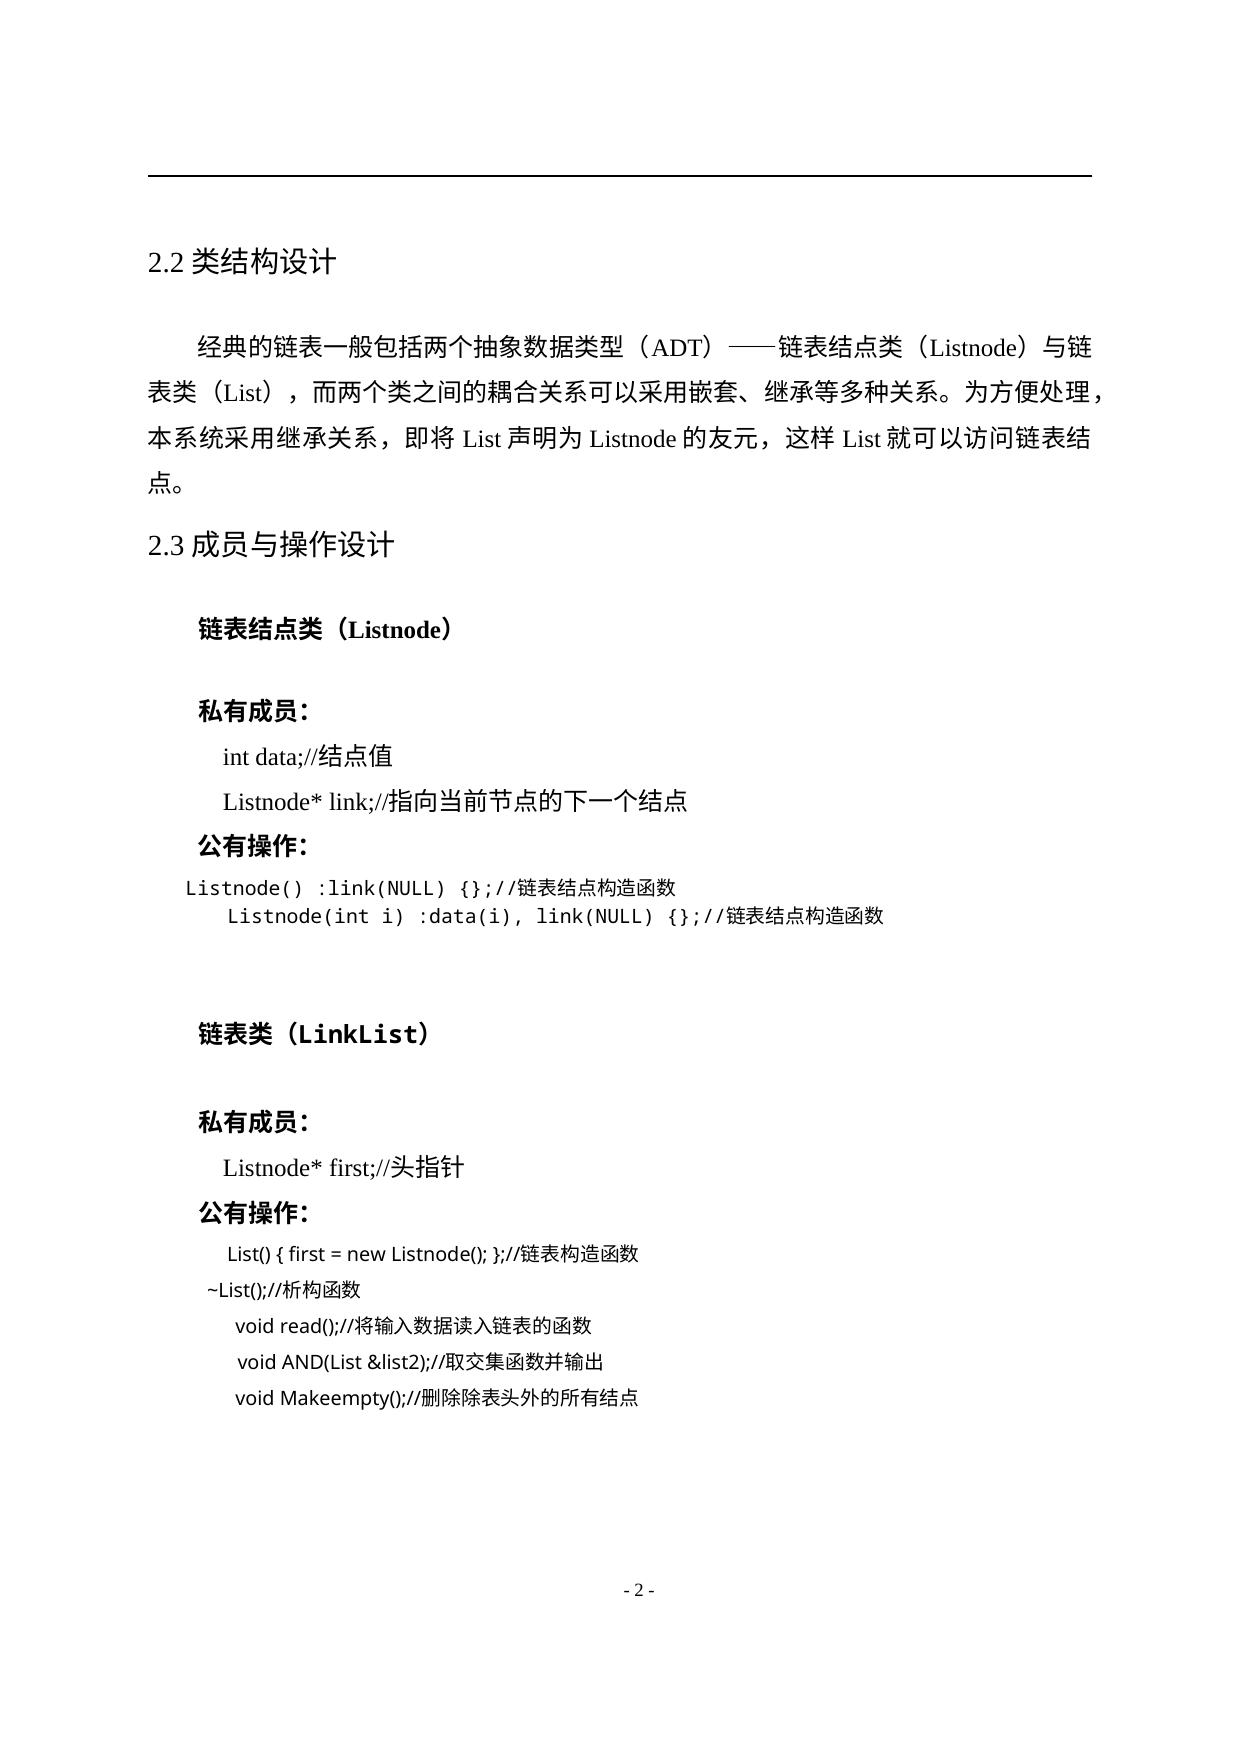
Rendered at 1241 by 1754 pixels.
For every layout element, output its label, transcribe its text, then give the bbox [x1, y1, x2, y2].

text List() { first = new Listnode(); };//链表构造函数 [148, 1238, 1092, 1267]
text 私有成员： [148, 691, 1092, 727]
text 公有操作： [148, 827, 1092, 863]
text Listnode* first;//头指针 [148, 1148, 1092, 1184]
text void Makeempty();//删除除表头外的所有结点 [148, 1382, 1092, 1411]
text ~List();//析构函数 [148, 1274, 1092, 1303]
text Listnode* link;//指向当前节点的下一个结点 [148, 782, 1092, 818]
text 经典的链表一般包括两个抽象数据类型（ADT）——链表结点类（Listnode）与链表类（List），而两个类之间的耦合关系可以采用嵌套、继承等多种关系。为方便处理，本系统采用继承关系，即将List声明为Listnode的友元，这样List就可以访问链表结点。 [148, 327, 1092, 500]
text 链表结点类（Listnode） [148, 610, 1092, 646]
text Listnode(int i) :data(i), link(NULL) {};//链表结点构造函数 [148, 901, 1092, 930]
text Listnode() :link(NULL) {};//链表结点构造函数 [148, 872, 1092, 901]
text 公有操作： [148, 1193, 1092, 1229]
text int data;//结点值 [148, 736, 1092, 772]
text 私有成员： [148, 1102, 1092, 1139]
text void read();//将输入数据读入链表的函数 [148, 1310, 1092, 1339]
subtitle 2.2 类结构设计 [148, 239, 1092, 281]
text 链表类（LinkList） [148, 1015, 1092, 1051]
subtitle 2.3 成员与操作设计 [148, 521, 1092, 563]
text void AND(List &list2);//取交集函数并输出 [148, 1346, 1092, 1375]
